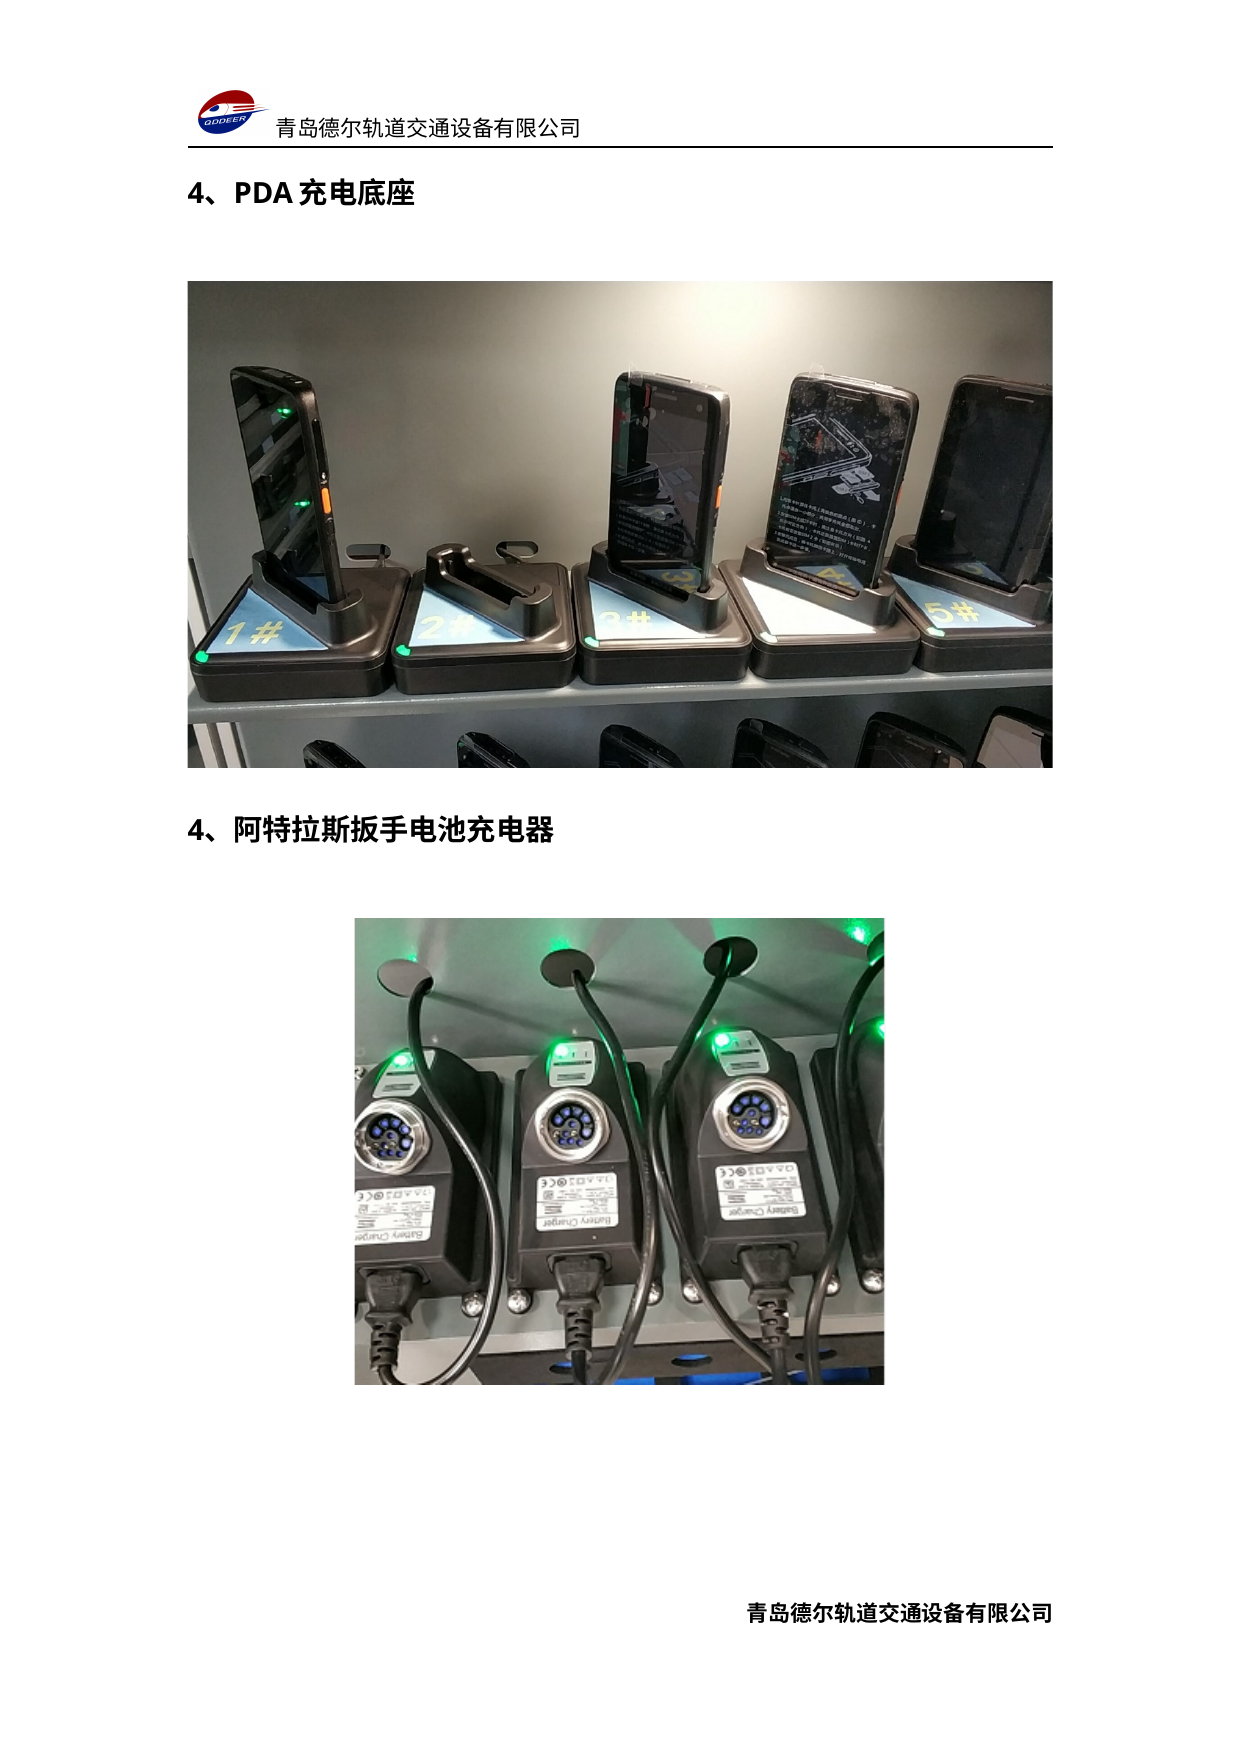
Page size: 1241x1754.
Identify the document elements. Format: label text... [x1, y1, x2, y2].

picture [354, 918, 886, 1385]
subtitle 4、PDA充电底座 [187, 158, 1053, 223]
subtitle 4、阿特拉斯扳手电池充电器 [187, 796, 1053, 861]
picture [187, 281, 1053, 768]
picture [197, 88, 270, 136]
